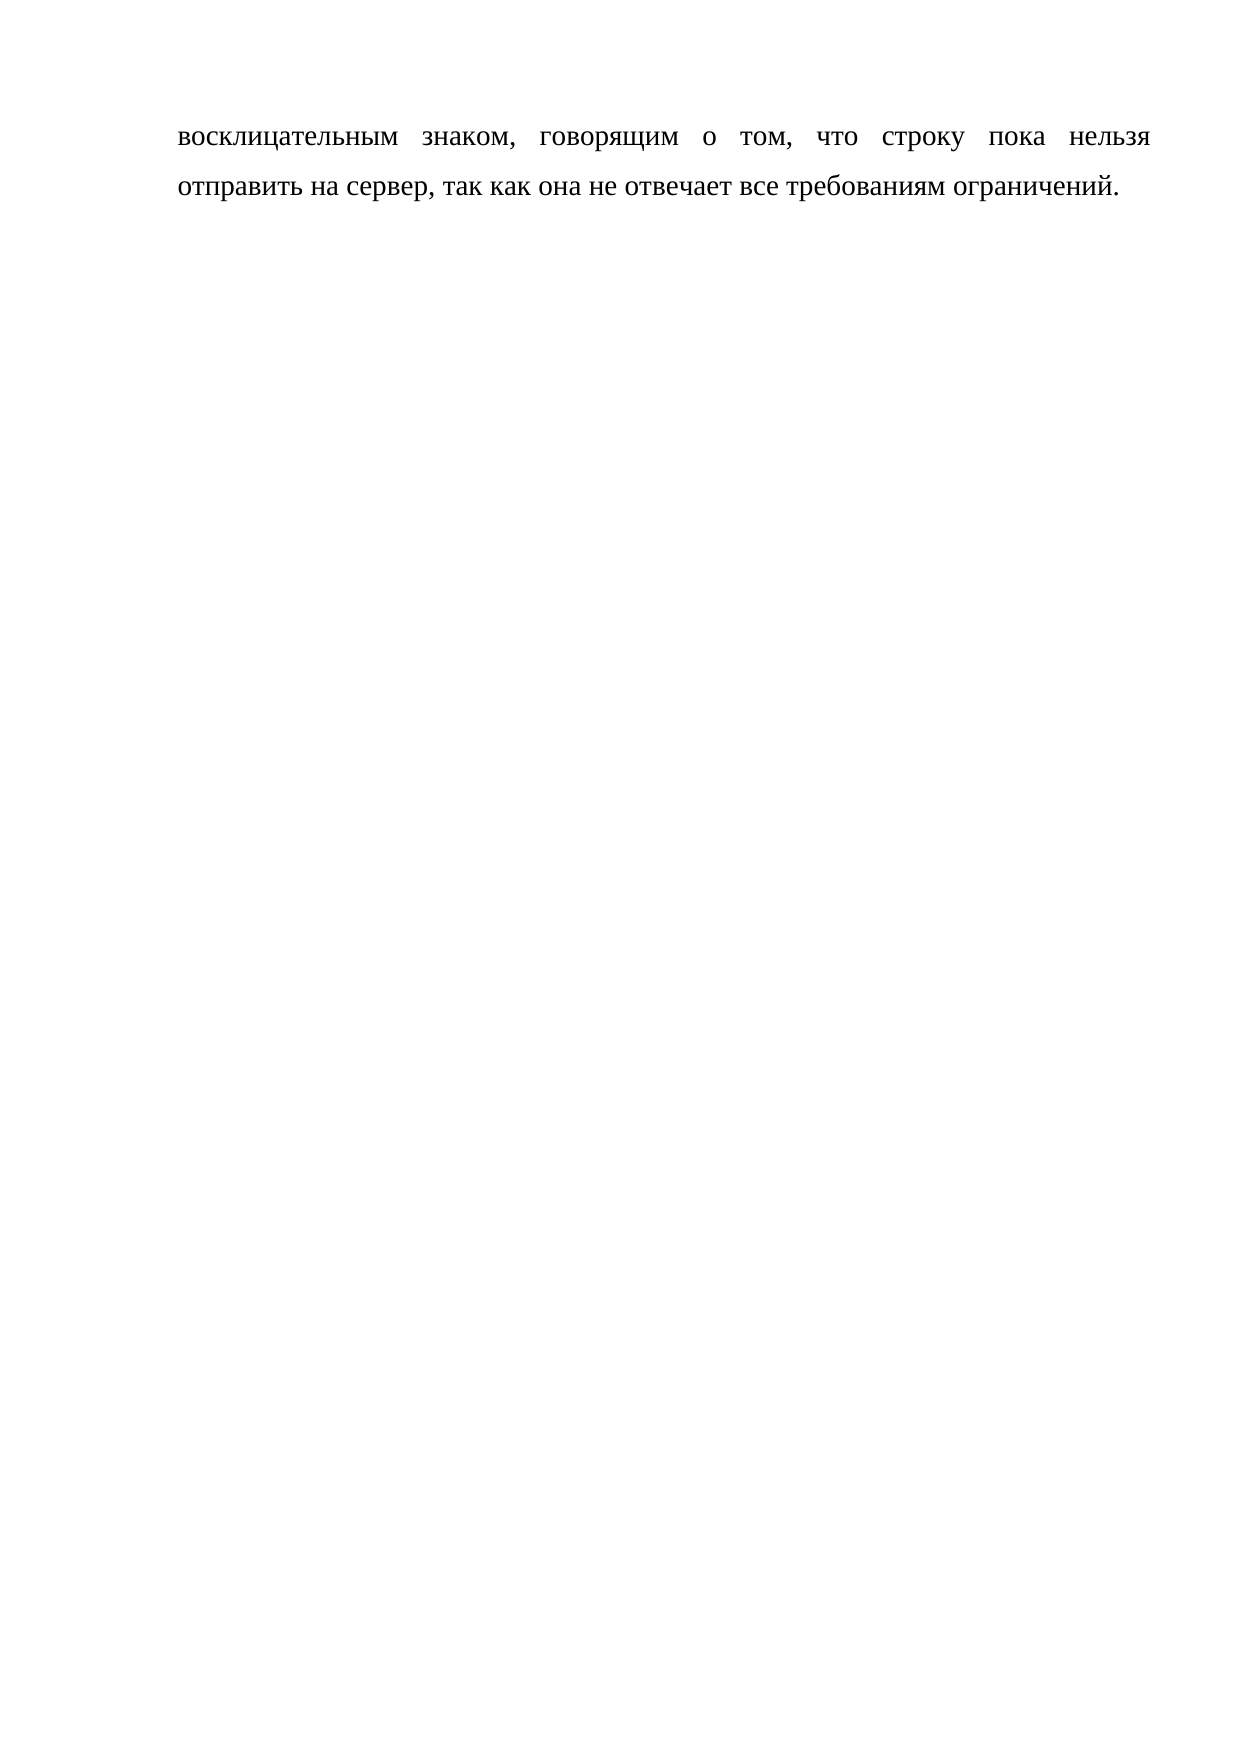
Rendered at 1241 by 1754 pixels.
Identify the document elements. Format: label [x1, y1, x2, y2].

text [177, 118, 1152, 202]
